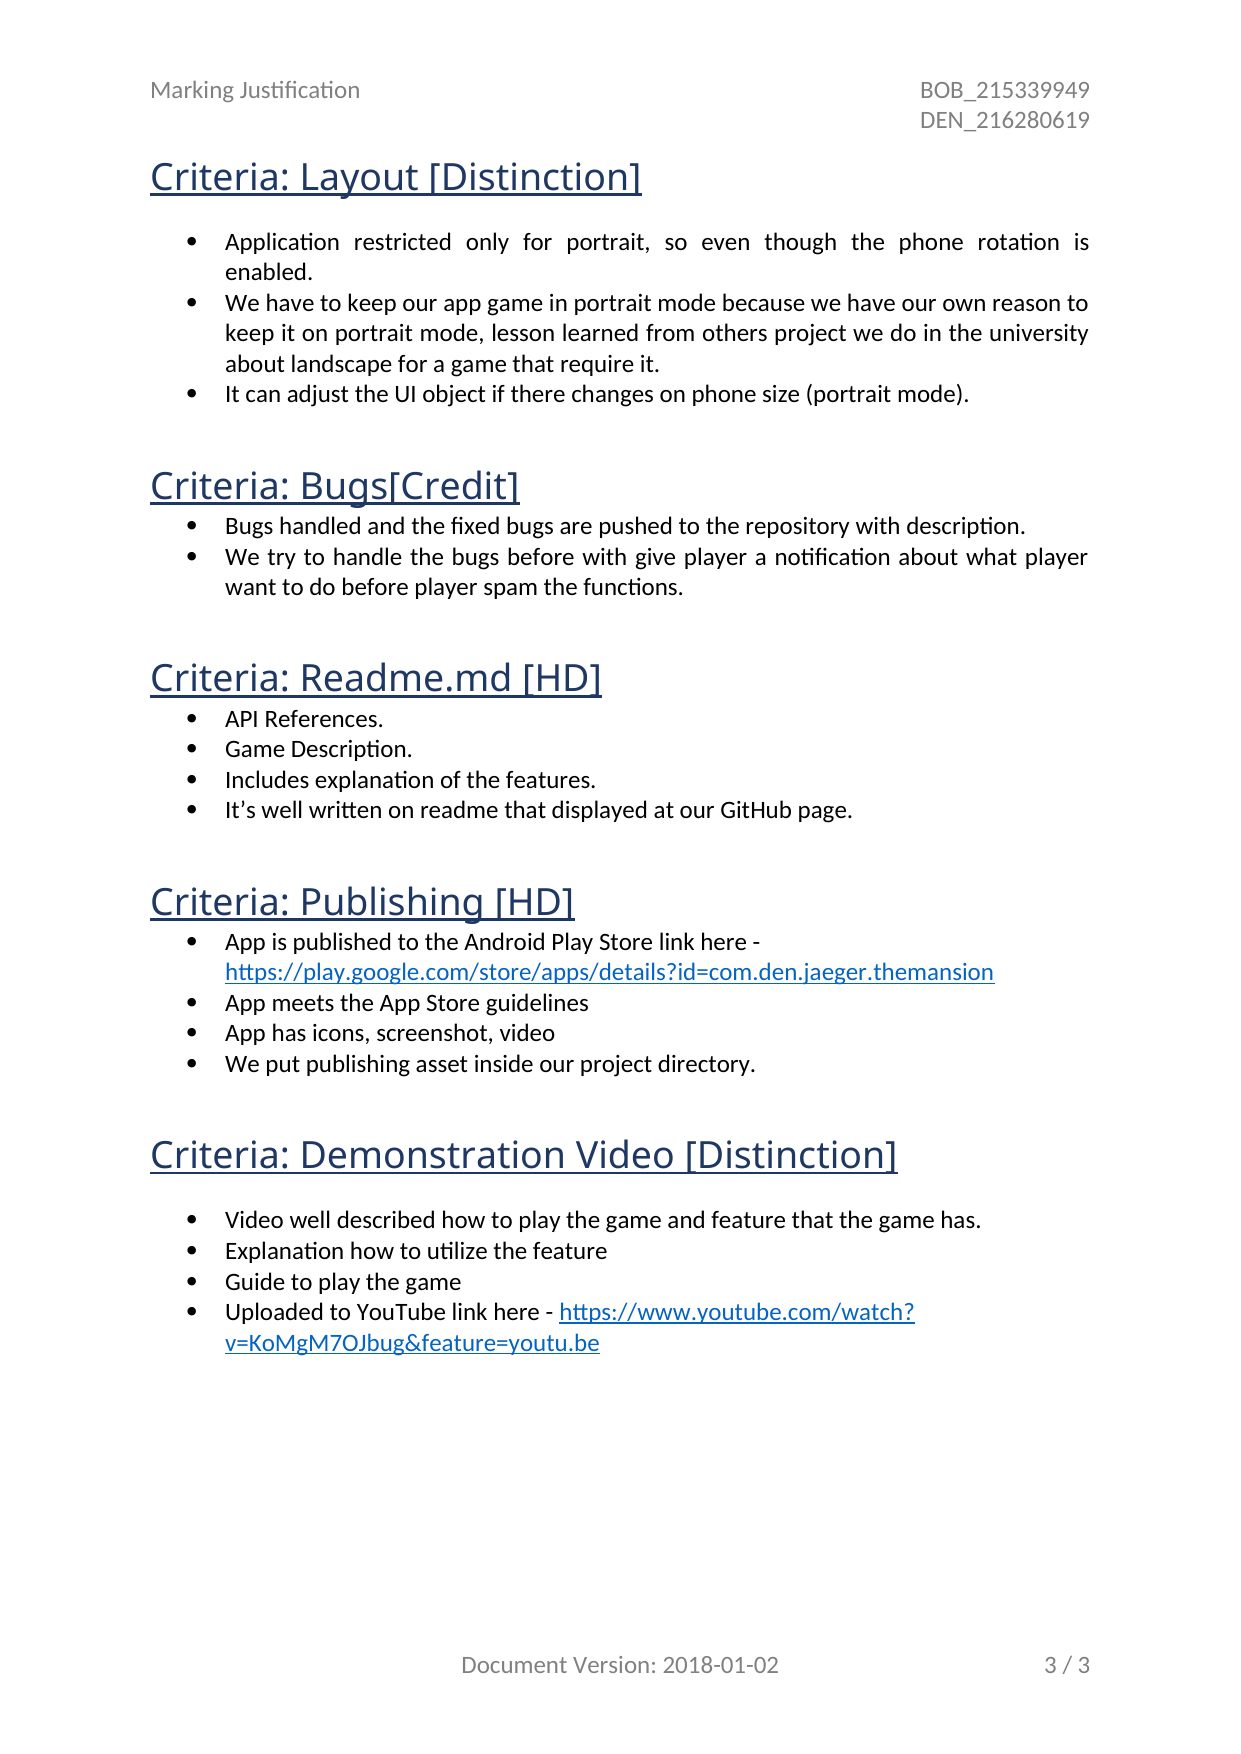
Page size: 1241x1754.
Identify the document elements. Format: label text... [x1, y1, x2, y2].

list We have to keep our app game in portrait mode because we have our own reason to keep it on portrait mode, lesson learned from others project we do in the university about landscape for a game that require it. [187, 287, 1090, 379]
list Application restricted only for portrait, so even though the phone rotation is enabled. [187, 226, 1090, 287]
list Guide to play the game [187, 1266, 1090, 1296]
list API References. [187, 703, 1090, 733]
list App meets the App Store guidelines [187, 987, 1090, 1017]
subtitle Criteria: Publishing [HD] [150, 875, 1090, 926]
list App is published to the Android Play Store link here - https://play.google.com/store/apps/details?id=com.den.jaeger.themansion [187, 926, 1090, 987]
list App has icons, screenshot, video [187, 1017, 1090, 1048]
subtitle Criteria: Readme.md [HD] [150, 652, 1090, 703]
list Includes explanation of the features. [187, 764, 1090, 794]
list Game Description. [187, 733, 1090, 764]
list It’s well written on readme that displayed at our GitHub page. [187, 794, 1090, 825]
list Video well described how to play the game and feature that the game has. [187, 1204, 1090, 1235]
list Bugs handled and the fixed bugs are pushed to the repository with description. [187, 510, 1090, 541]
list Explanation how to utilize the feature [187, 1235, 1090, 1266]
subtitle Criteria: Demonstration Video [Distinction] [150, 1128, 1090, 1179]
list We try to handle the bugs before with give player a notification about what player want to do before player spam the functions. [187, 541, 1090, 602]
subtitle Criteria: Layout [Distinction] [150, 150, 1090, 201]
list We put publishing asset inside our project directory. [187, 1048, 1090, 1078]
subtitle Criteria: Bugs[Credit] [150, 459, 1090, 510]
list It can adjust the UI object if there changes on phone size (portrait mode). [187, 379, 1090, 409]
list Uploaded to YouTube link here - https://www.youtube.com/watch?v=KoMgM7OJbug&feature=youtu.be [187, 1296, 1090, 1357]
